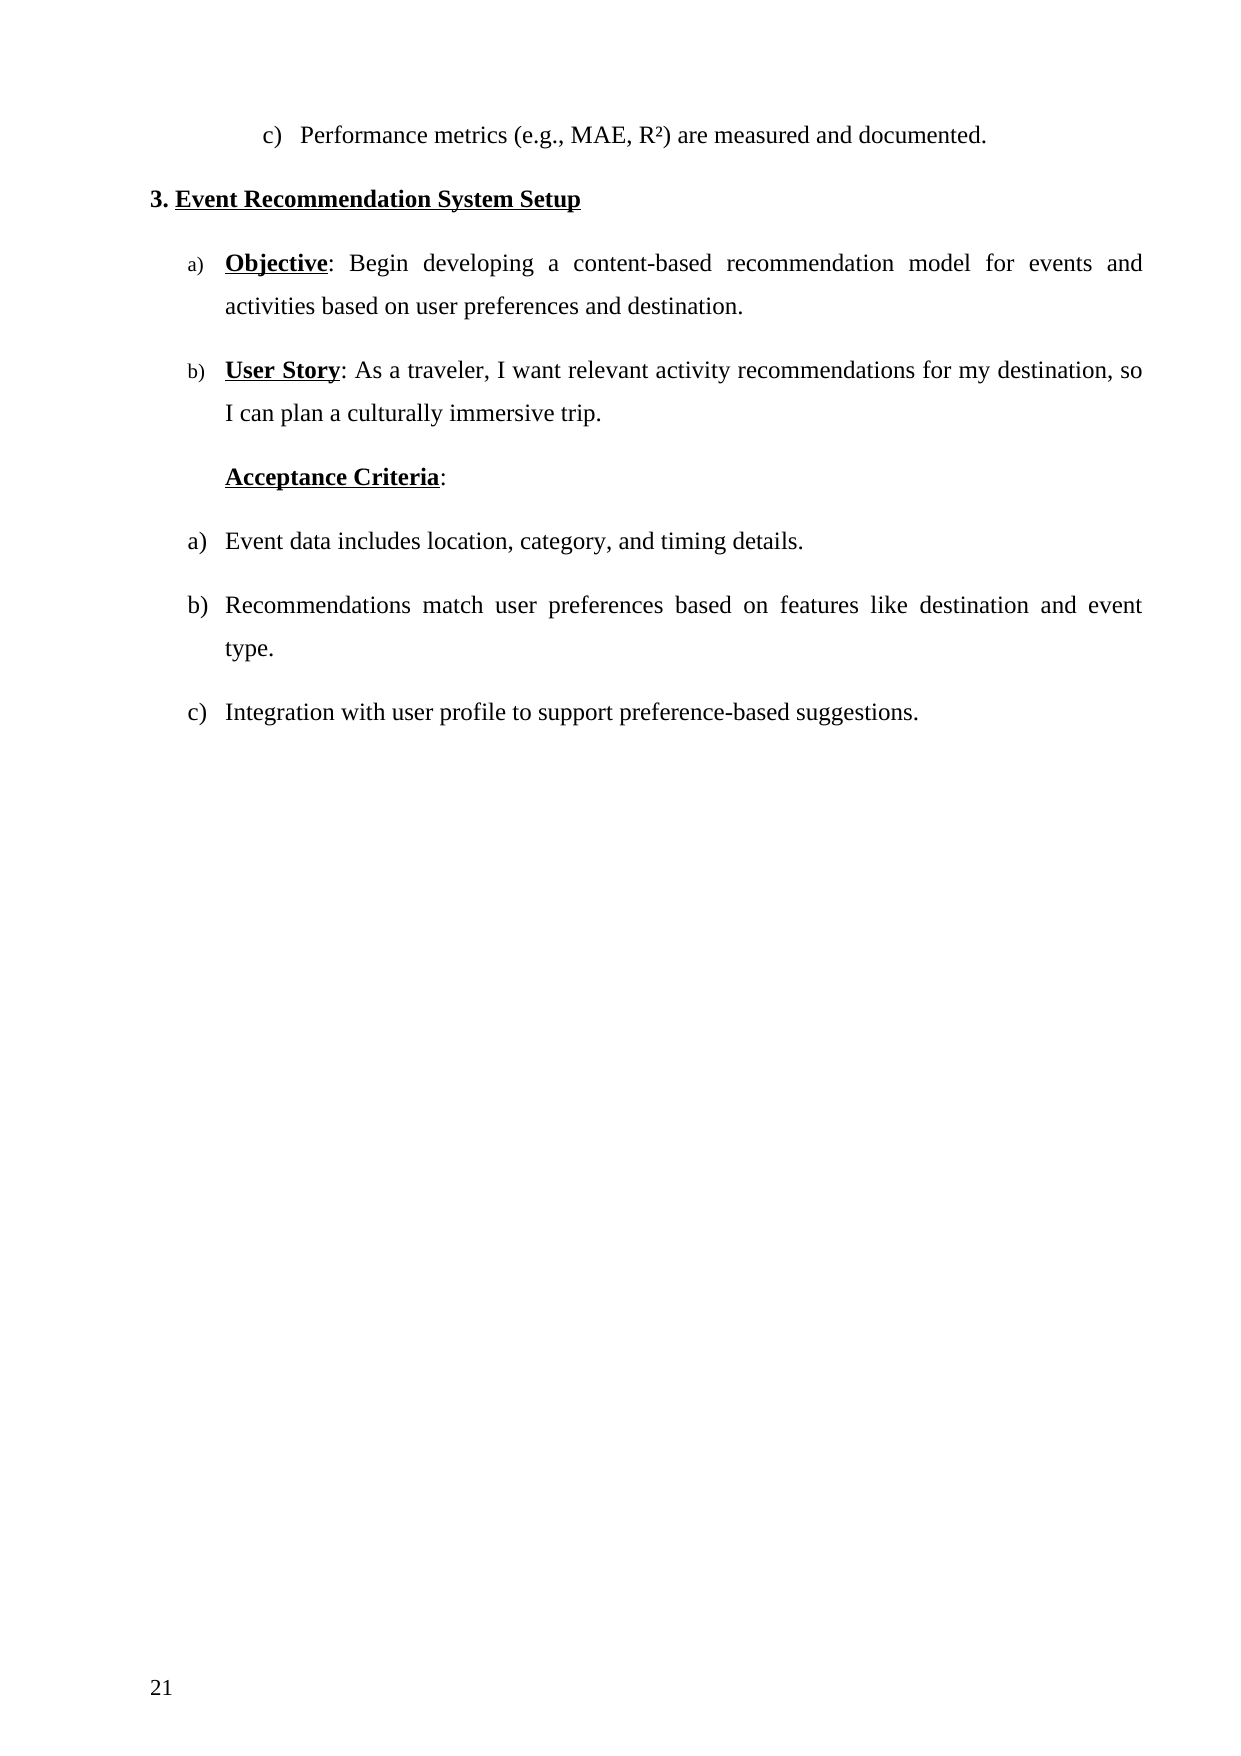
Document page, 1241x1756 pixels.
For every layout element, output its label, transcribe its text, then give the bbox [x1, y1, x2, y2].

list Objective: Begin developing a content-based recommendation model for events and activities based on user preferences and destination. [187, 248, 1143, 320]
list User Story: As a traveler, I want relevant activity recommendations for my destination, so I can plan a culturally immersive trip. [187, 355, 1143, 427]
list Integration with user profile to support preference-based suggestions. [187, 697, 1143, 726]
list Event data includes location, category, and timing details. [187, 526, 1143, 555]
list Recommendations match user preferences based on features like destination and event type. [187, 590, 1143, 662]
text Acceptance Criteria: [225, 462, 1143, 491]
list Performance metrics (e.g., MAE, R²) are measured and documented. [262, 120, 1143, 149]
text 3. Event Recommendation System Setup [150, 184, 1143, 213]
